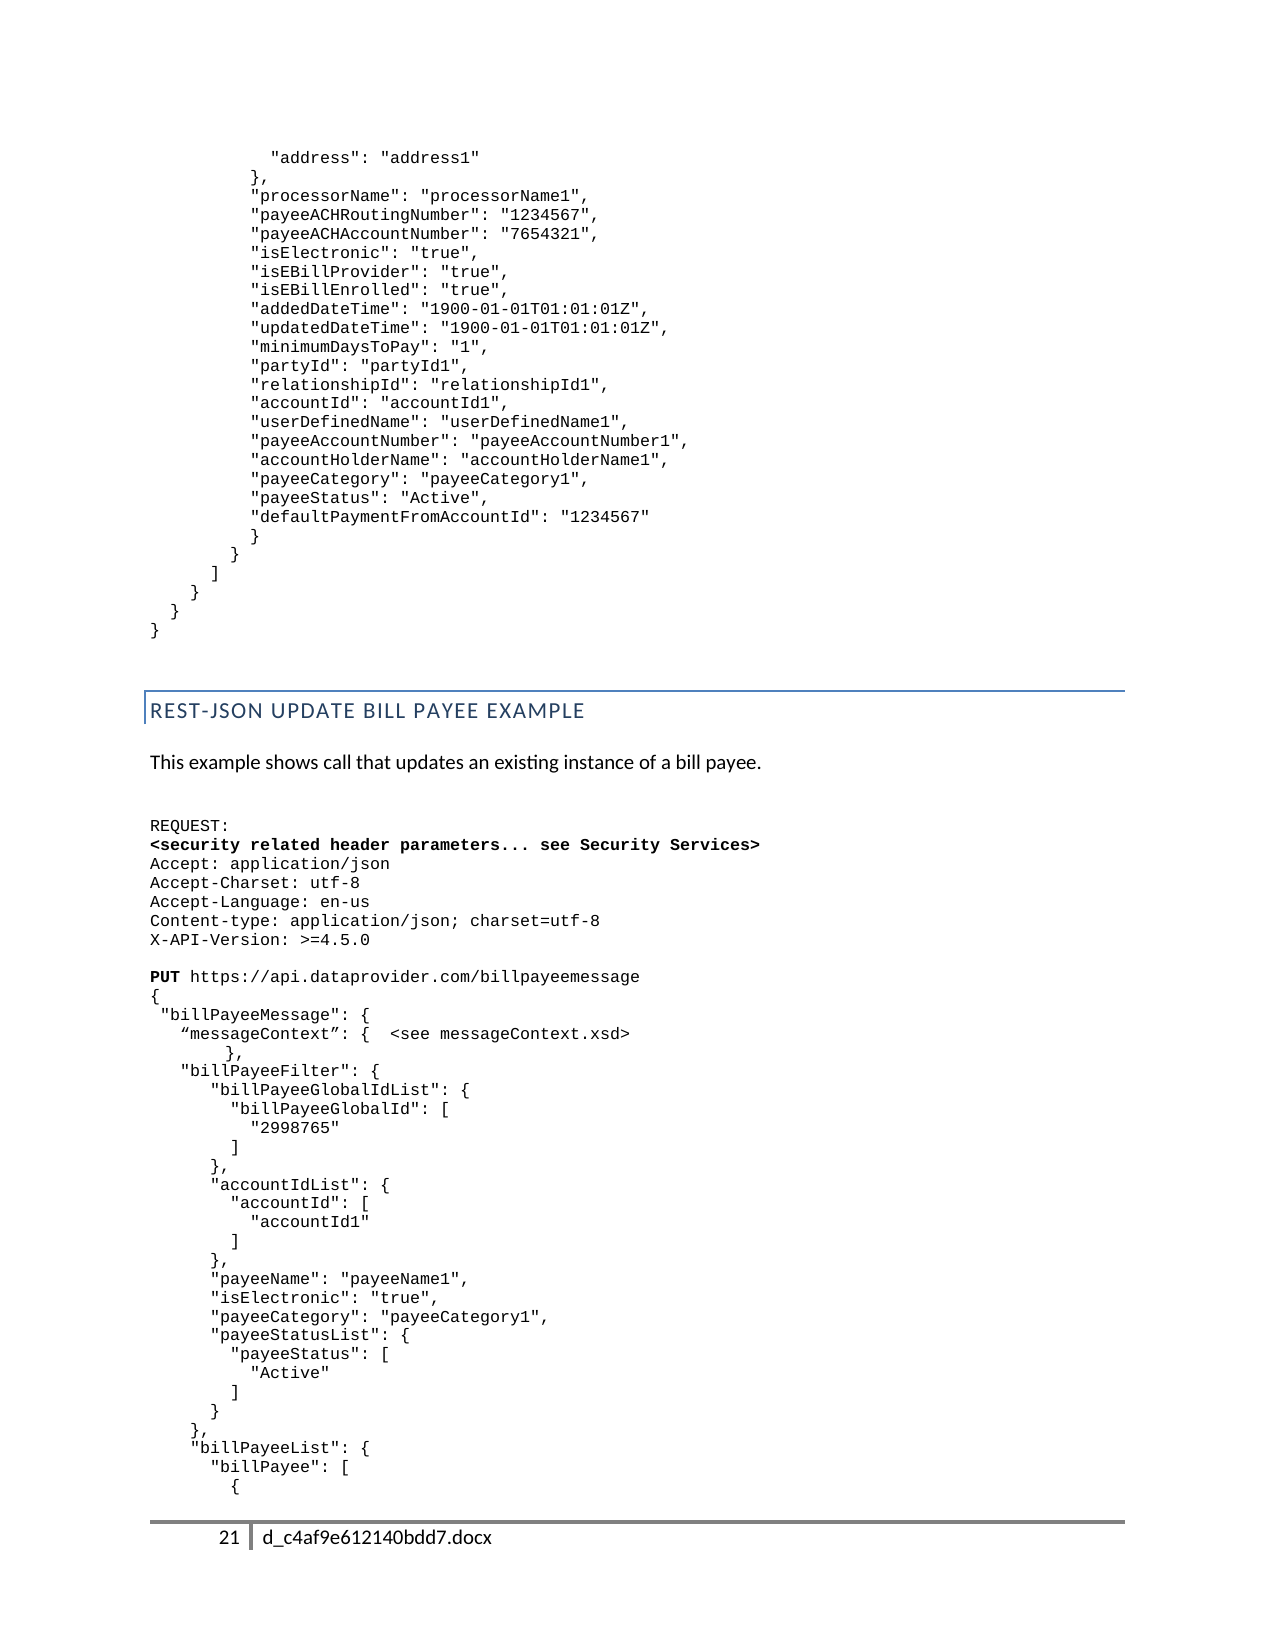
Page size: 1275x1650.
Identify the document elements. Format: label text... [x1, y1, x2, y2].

text "payeeName": "payeeName1", [150, 1270, 1125, 1289]
text "accountId1" [150, 1214, 1125, 1233]
text "isElectronic": "true", [150, 244, 1125, 263]
text } [150, 621, 1125, 640]
text "payeeACHRoutingNumber": "1234567", [150, 207, 1125, 225]
text "payeeCategory": "payeeCategory1", [150, 471, 1125, 489]
text "relationshipId": "relationshipId1", [150, 376, 1125, 395]
text "minimumDaysToPay": "1", [150, 338, 1125, 357]
text Accept: application/json [150, 856, 1125, 874]
text } [150, 584, 1125, 602]
text X-API-Version: >=4.5.0 [150, 931, 1125, 950]
text ] [150, 1138, 1125, 1157]
text ] [150, 1233, 1125, 1252]
text "billPayeeGlobalIdList": { [150, 1082, 1125, 1101]
text "billPayee": [ [150, 1459, 1125, 1478]
text "processorName": "processorName1", [150, 188, 1125, 207]
text "isElectronic": "true", [150, 1289, 1125, 1308]
text "payeeStatusList": { [150, 1327, 1125, 1346]
text Content-type: application/json; charset=utf-8 [150, 912, 1125, 931]
text "payeeStatus": [ [150, 1346, 1125, 1365]
text "defaultPaymentFromAccountId": "1234567" [150, 508, 1125, 527]
text "accountId": [ [150, 1195, 1125, 1214]
text "isEBillProvider": "true", [150, 263, 1125, 282]
text “messageContext”: { <see messageContext.xsd> [150, 1025, 1125, 1044]
text "addedDateTime": "1900-01-01T01:01:01Z", [150, 301, 1125, 320]
text ] [150, 1383, 1125, 1402]
text "accountHolderName": "accountHolderName1", [150, 452, 1125, 471]
text "userDefinedName": "userDefinedName1", [150, 414, 1125, 433]
text "address": "address1" [150, 150, 1125, 169]
text This example shows call that updates an existing instance of a bill payee. [150, 749, 1125, 774]
text "billPayeeMessage": { [150, 1006, 1125, 1025]
text }, [150, 1157, 1125, 1176]
text REQUEST: [150, 818, 1125, 837]
text Accept-Language: en-us [150, 893, 1125, 912]
subtitle REST-JSON UPDATE BILL PAYEE EXAMPLE [146, 692, 1125, 724]
text }, [150, 169, 1125, 188]
text "partyId": "partyId1", [150, 357, 1125, 376]
text "isEBillEnrolled": "true", [150, 282, 1125, 301]
text "billPayeeFilter": { [150, 1063, 1125, 1082]
text { [150, 1478, 1125, 1497]
text }, [150, 1421, 1125, 1440]
text "updatedDateTime": "1900-01-01T01:01:01Z", [150, 320, 1125, 338]
text "accountIdList": { [150, 1176, 1125, 1195]
text <security related header parameters... see Security Services> [150, 837, 1125, 856]
text "accountId": "accountId1", [150, 395, 1125, 414]
text "payeeACHAccountNumber": "7654321", [150, 225, 1125, 244]
text "billPayeeGlobalId": [ [150, 1101, 1125, 1119]
text } [150, 546, 1125, 565]
text "payeeCategory": "payeeCategory1", [150, 1308, 1125, 1327]
text } [150, 1402, 1125, 1421]
text } [150, 602, 1125, 621]
text ] [150, 565, 1125, 584]
text PUT https://api.dataprovider.com/billpayeemessage [150, 969, 1125, 988]
text Accept-Charset: utf-8 [150, 874, 1125, 893]
text "Active" [150, 1365, 1125, 1383]
text }, [150, 1252, 1125, 1270]
text "billPayeeList": { [150, 1440, 1125, 1459]
text "payeeAccountNumber": "payeeAccountNumber1", [150, 433, 1125, 452]
text }, [150, 1044, 1125, 1063]
text "payeeStatus": "Active", [150, 489, 1125, 508]
text } [150, 527, 1125, 546]
text "2998765" [150, 1119, 1125, 1138]
text { [150, 988, 1125, 1006]
